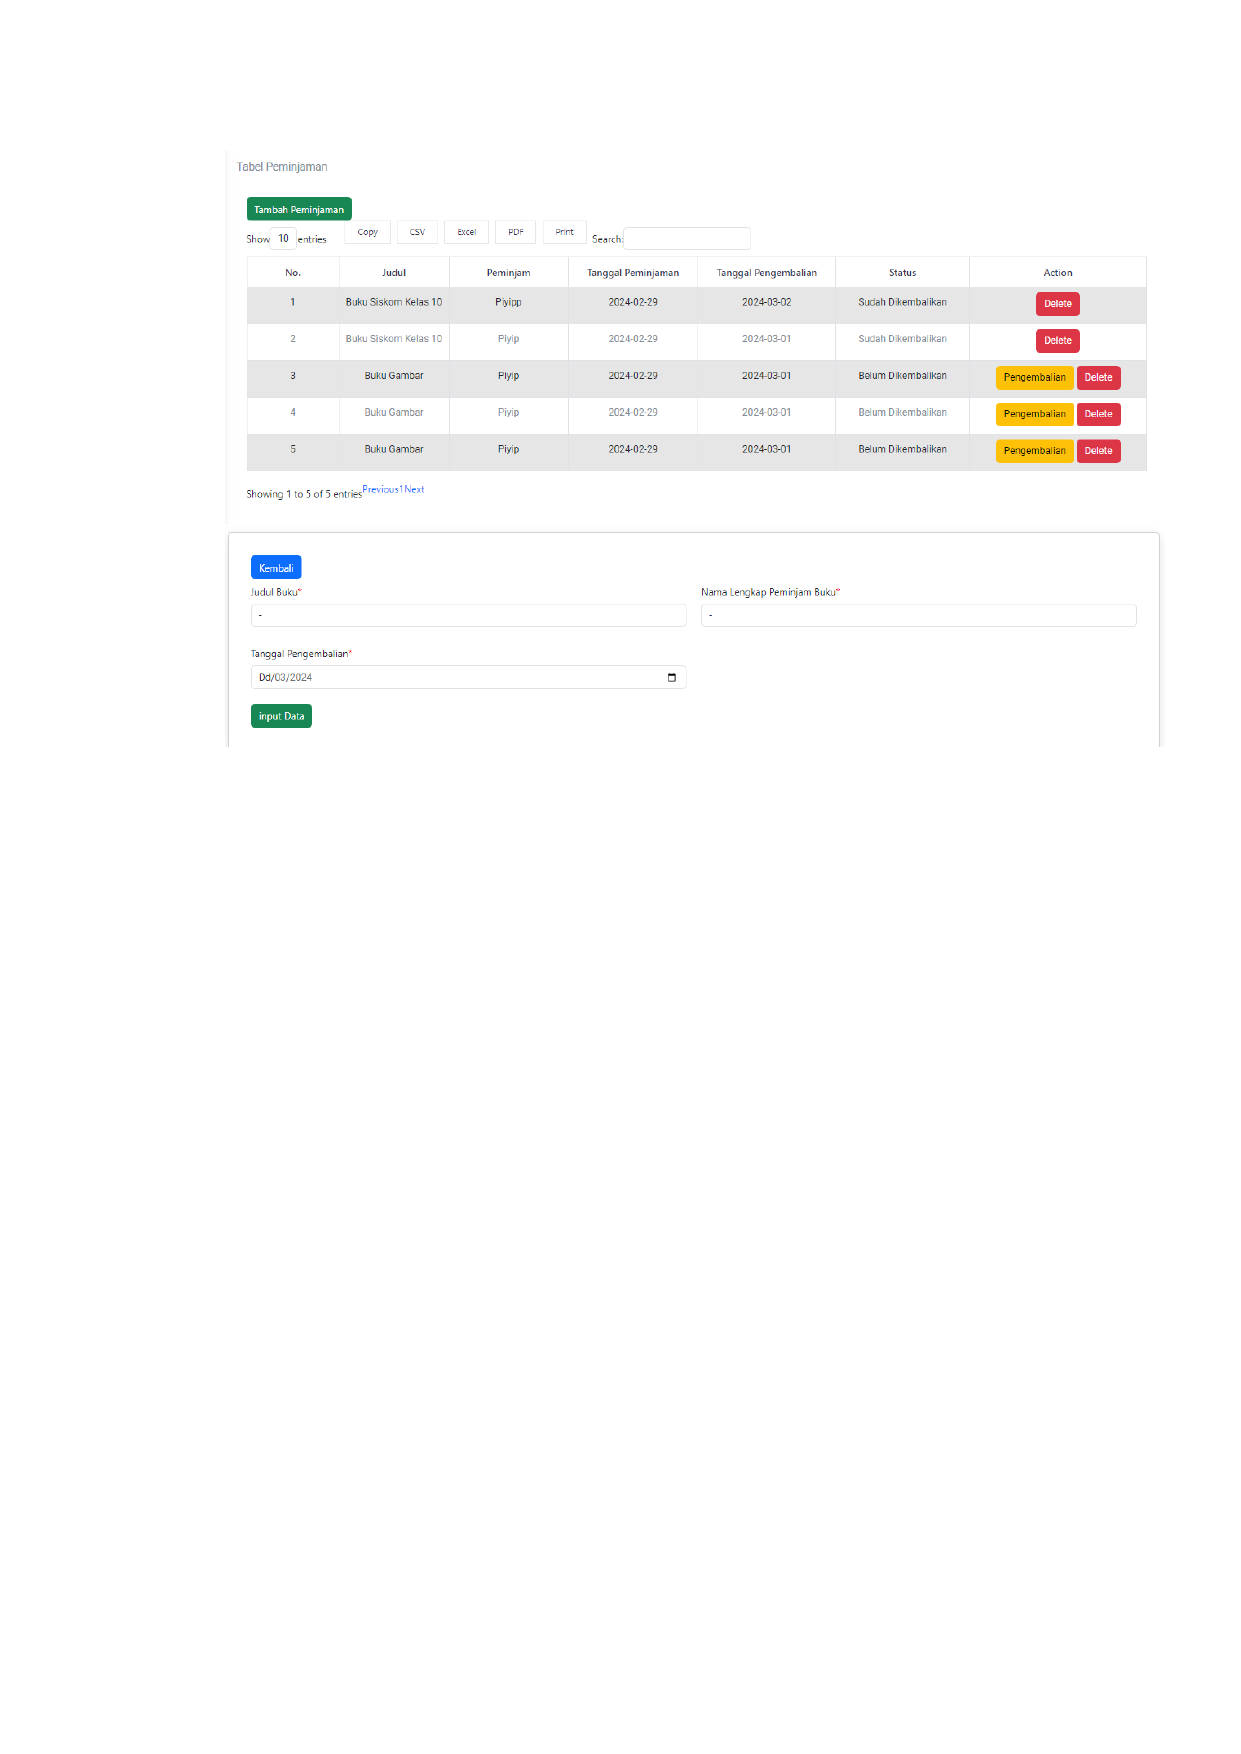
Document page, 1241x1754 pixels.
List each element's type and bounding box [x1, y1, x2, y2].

picture [225, 150, 1166, 524]
picture [225, 526, 1166, 747]
